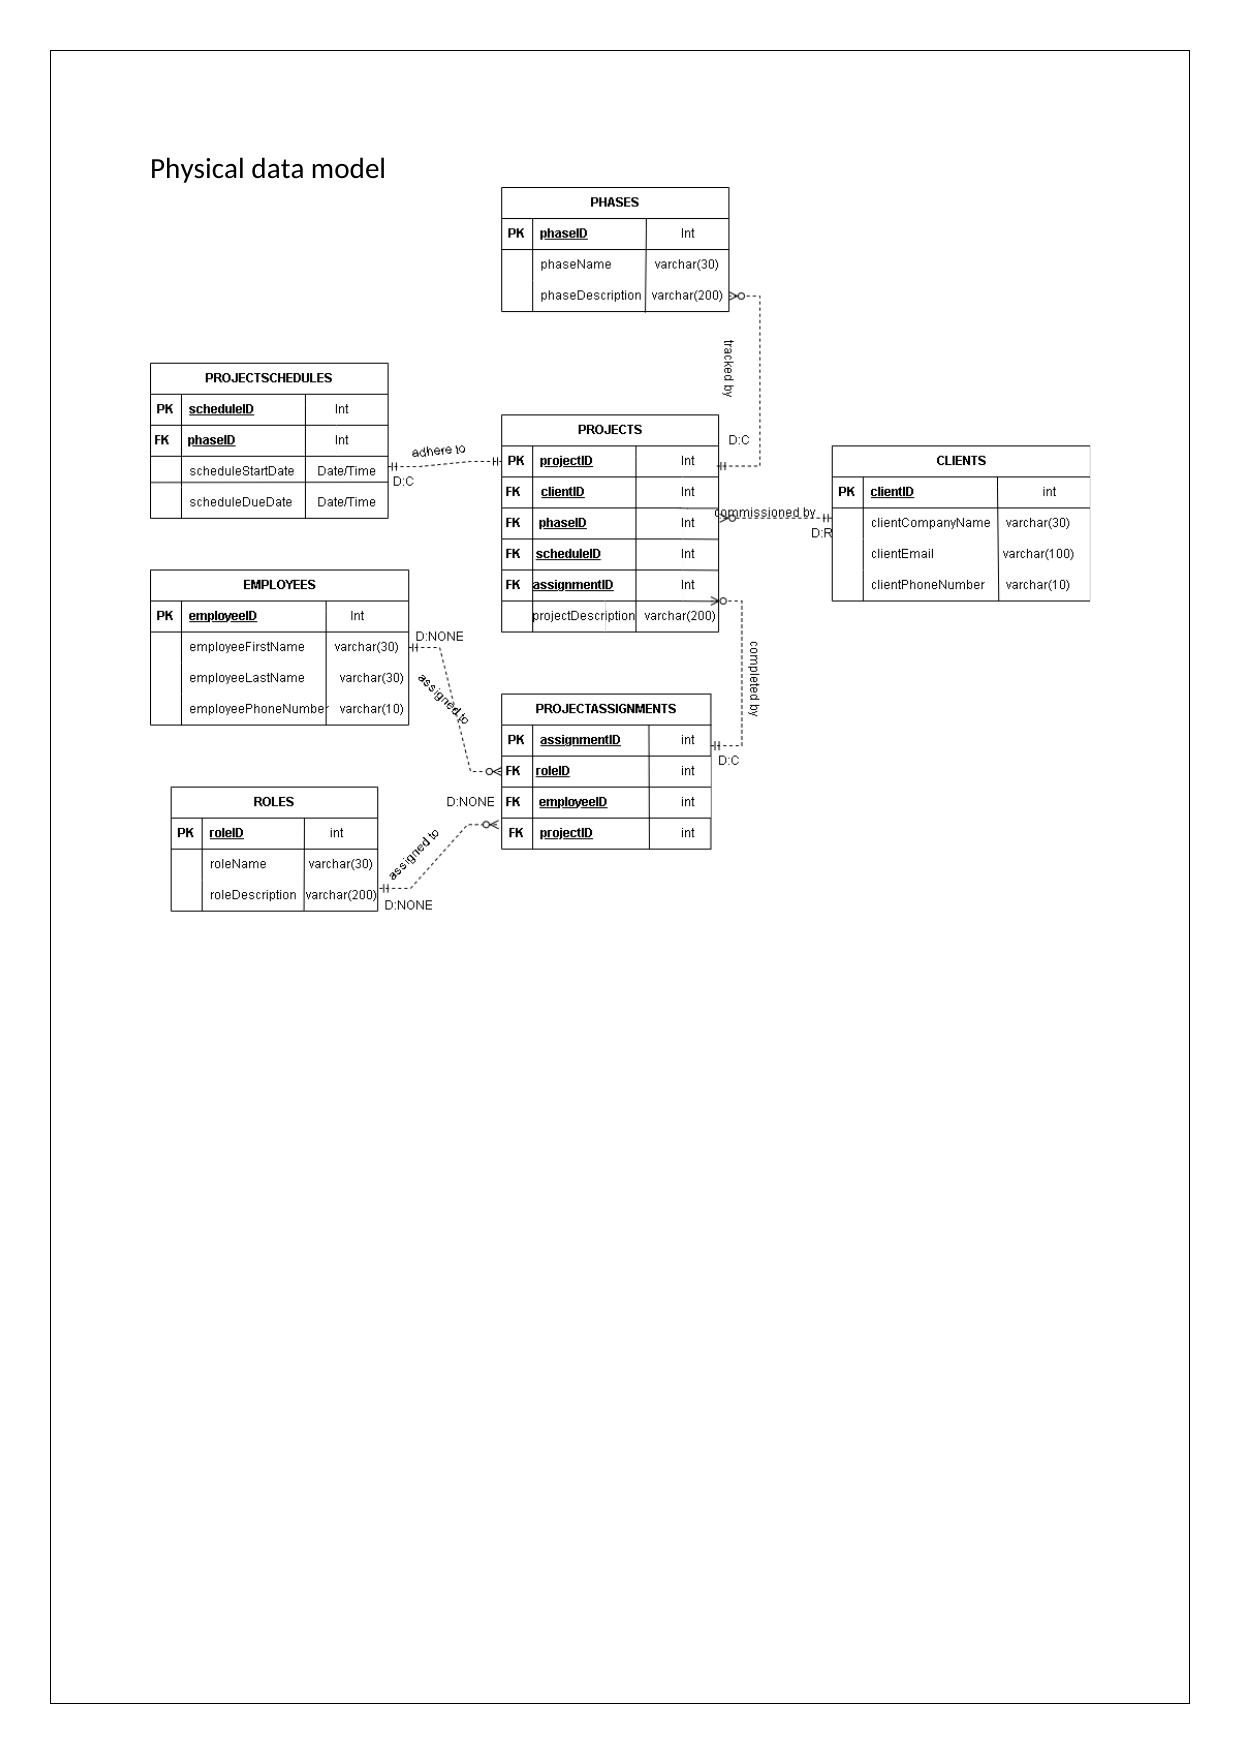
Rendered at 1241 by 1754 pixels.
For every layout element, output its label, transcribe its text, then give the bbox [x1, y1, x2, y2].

text Physical data model [150, 150, 1090, 187]
picture [150, 187, 1091, 922]
